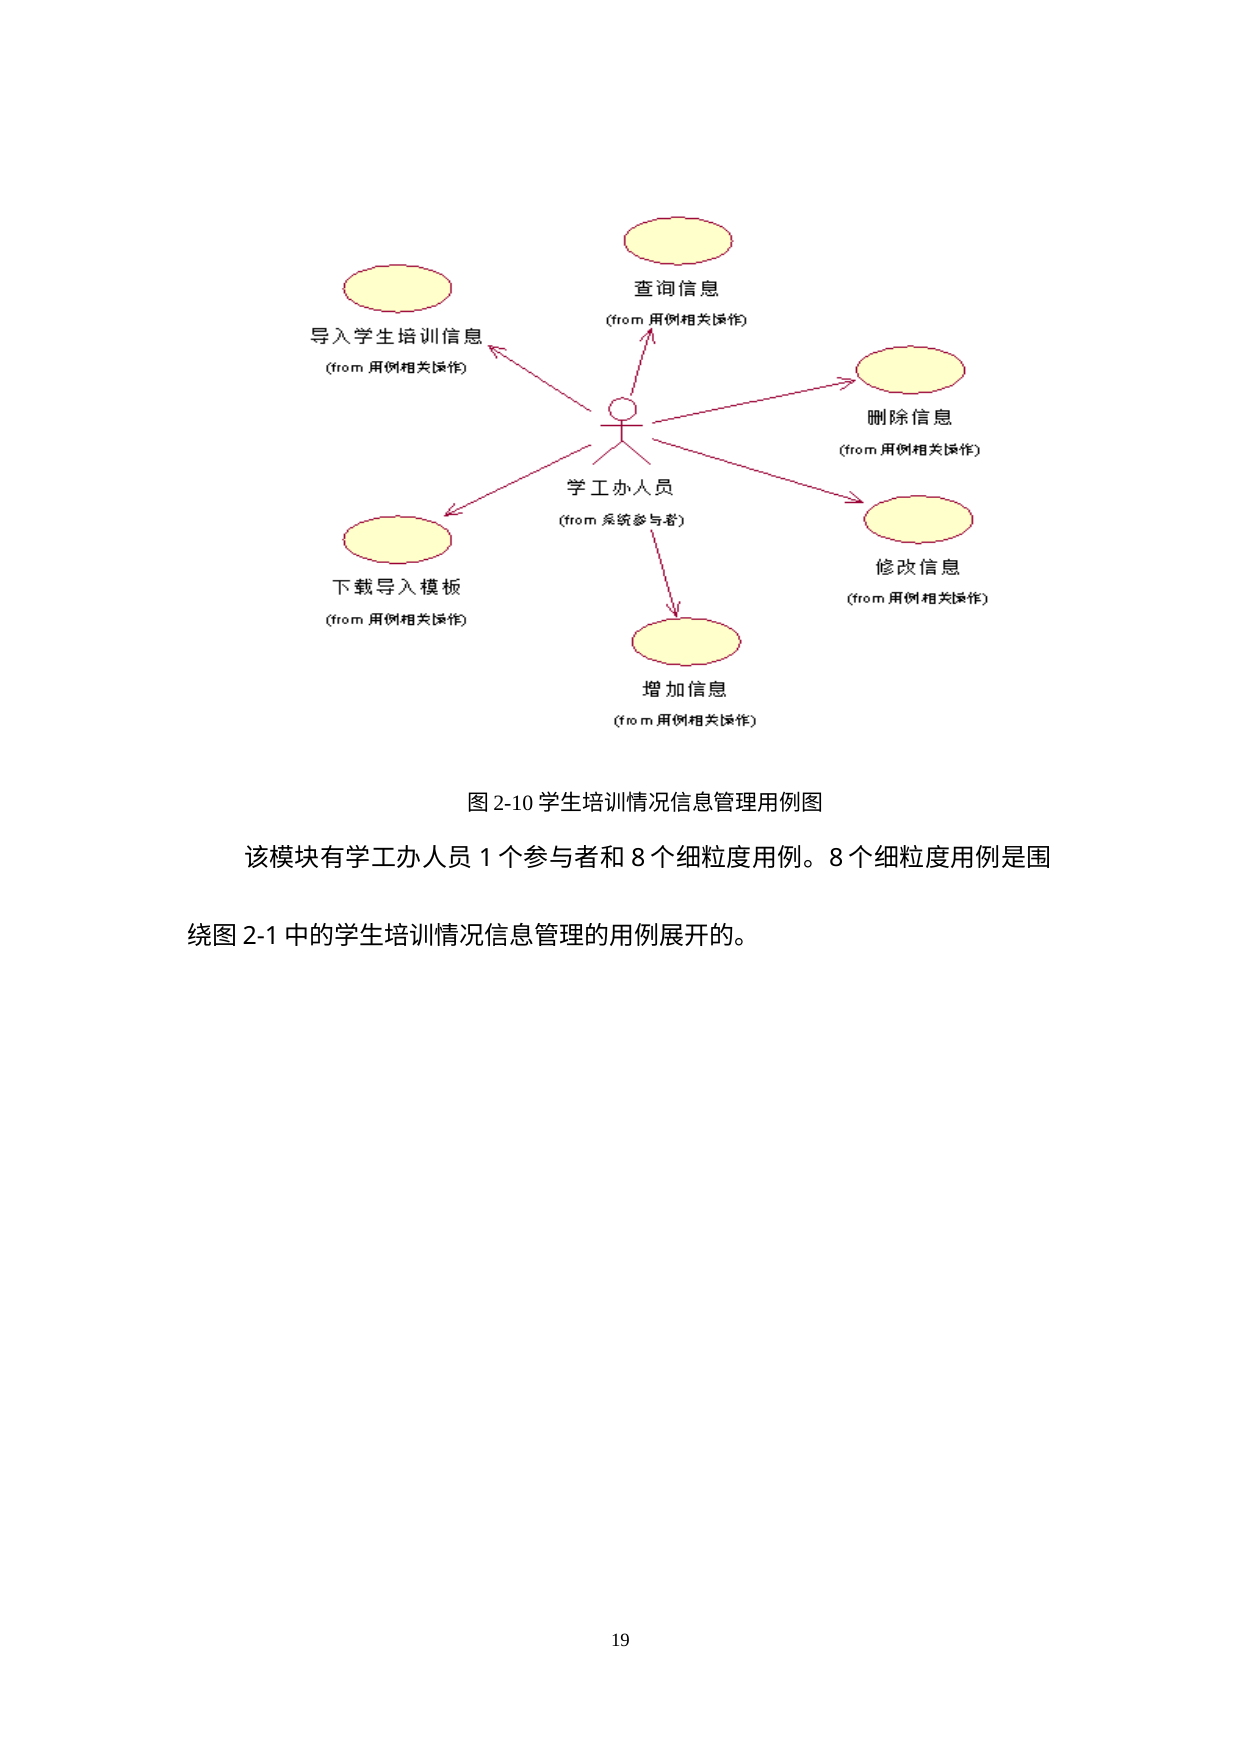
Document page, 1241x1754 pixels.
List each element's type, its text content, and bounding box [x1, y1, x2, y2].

picture [237, 162, 1047, 762]
text 该模块有学工办人员1个参与者和8个细粒度用例。8个细粒度用例是围绕图2-1中的学生培训情况信息管理的用例展开的。 [187, 823, 1053, 966]
text 图2-10 学生培训情况信息管理用例图 [187, 784, 1053, 817]
